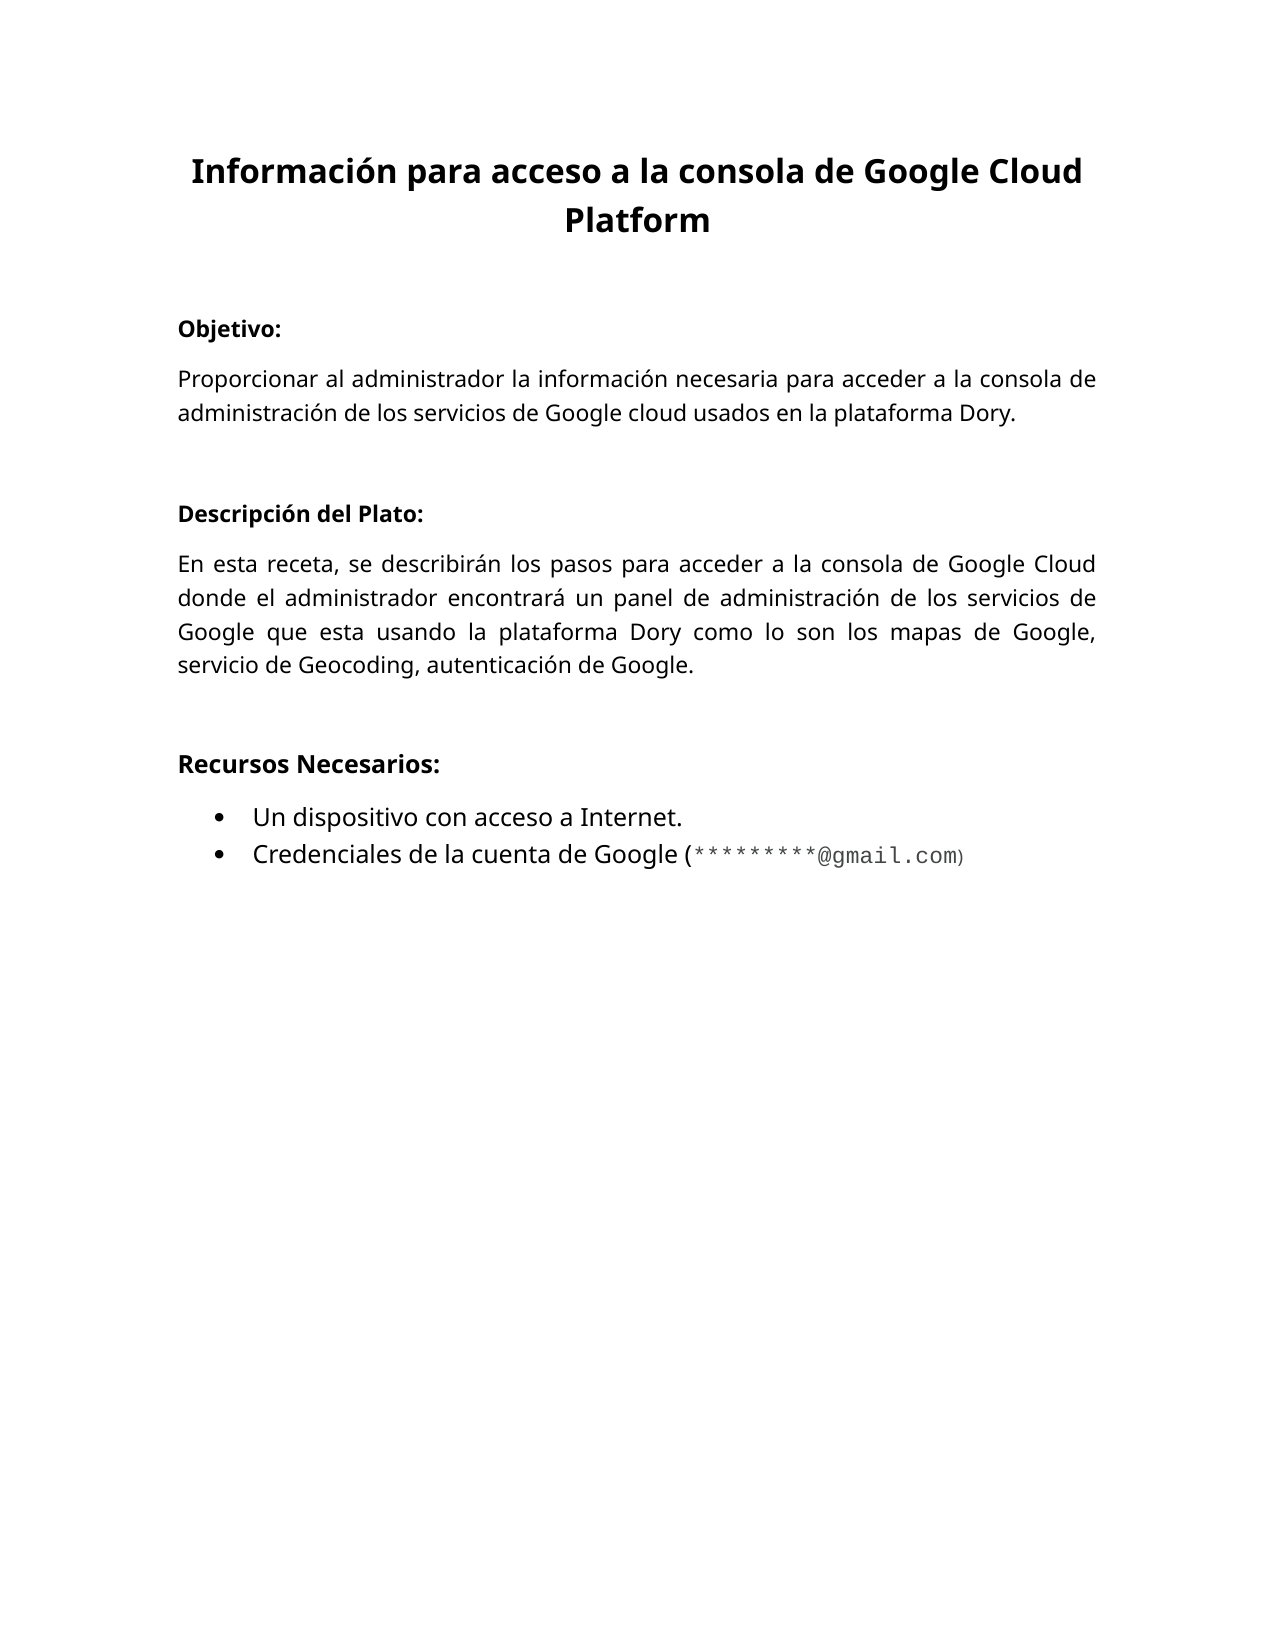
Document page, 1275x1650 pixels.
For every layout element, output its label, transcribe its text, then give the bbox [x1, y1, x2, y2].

text Descripción del Plato: [177, 498, 1098, 529]
text Información para acceso a la consola de Google Cloud Platform [177, 148, 1098, 242]
text Recursos Necesarios: [177, 747, 1098, 781]
list Un dispositivo con acceso a Internet. [215, 800, 1098, 834]
text En esta receta, se describirán los pasos para acceder a la consola de Google Cloud donde el administrador encontrará un panel de administración de los servicios de Google que esta usando la plataforma Dory como lo son los mapas de Google, servicio de Geocoding, autenticación de Google. [177, 548, 1098, 681]
text Proporcionar al administrador la información necesaria para acceder a la consola de administración de los servicios de Google cloud usados en la plataforma Dory. [177, 363, 1098, 428]
text Objetivo: [177, 313, 1098, 344]
list Credenciales de la cuenta de Google (*********@gmail.com) [215, 837, 1098, 871]
